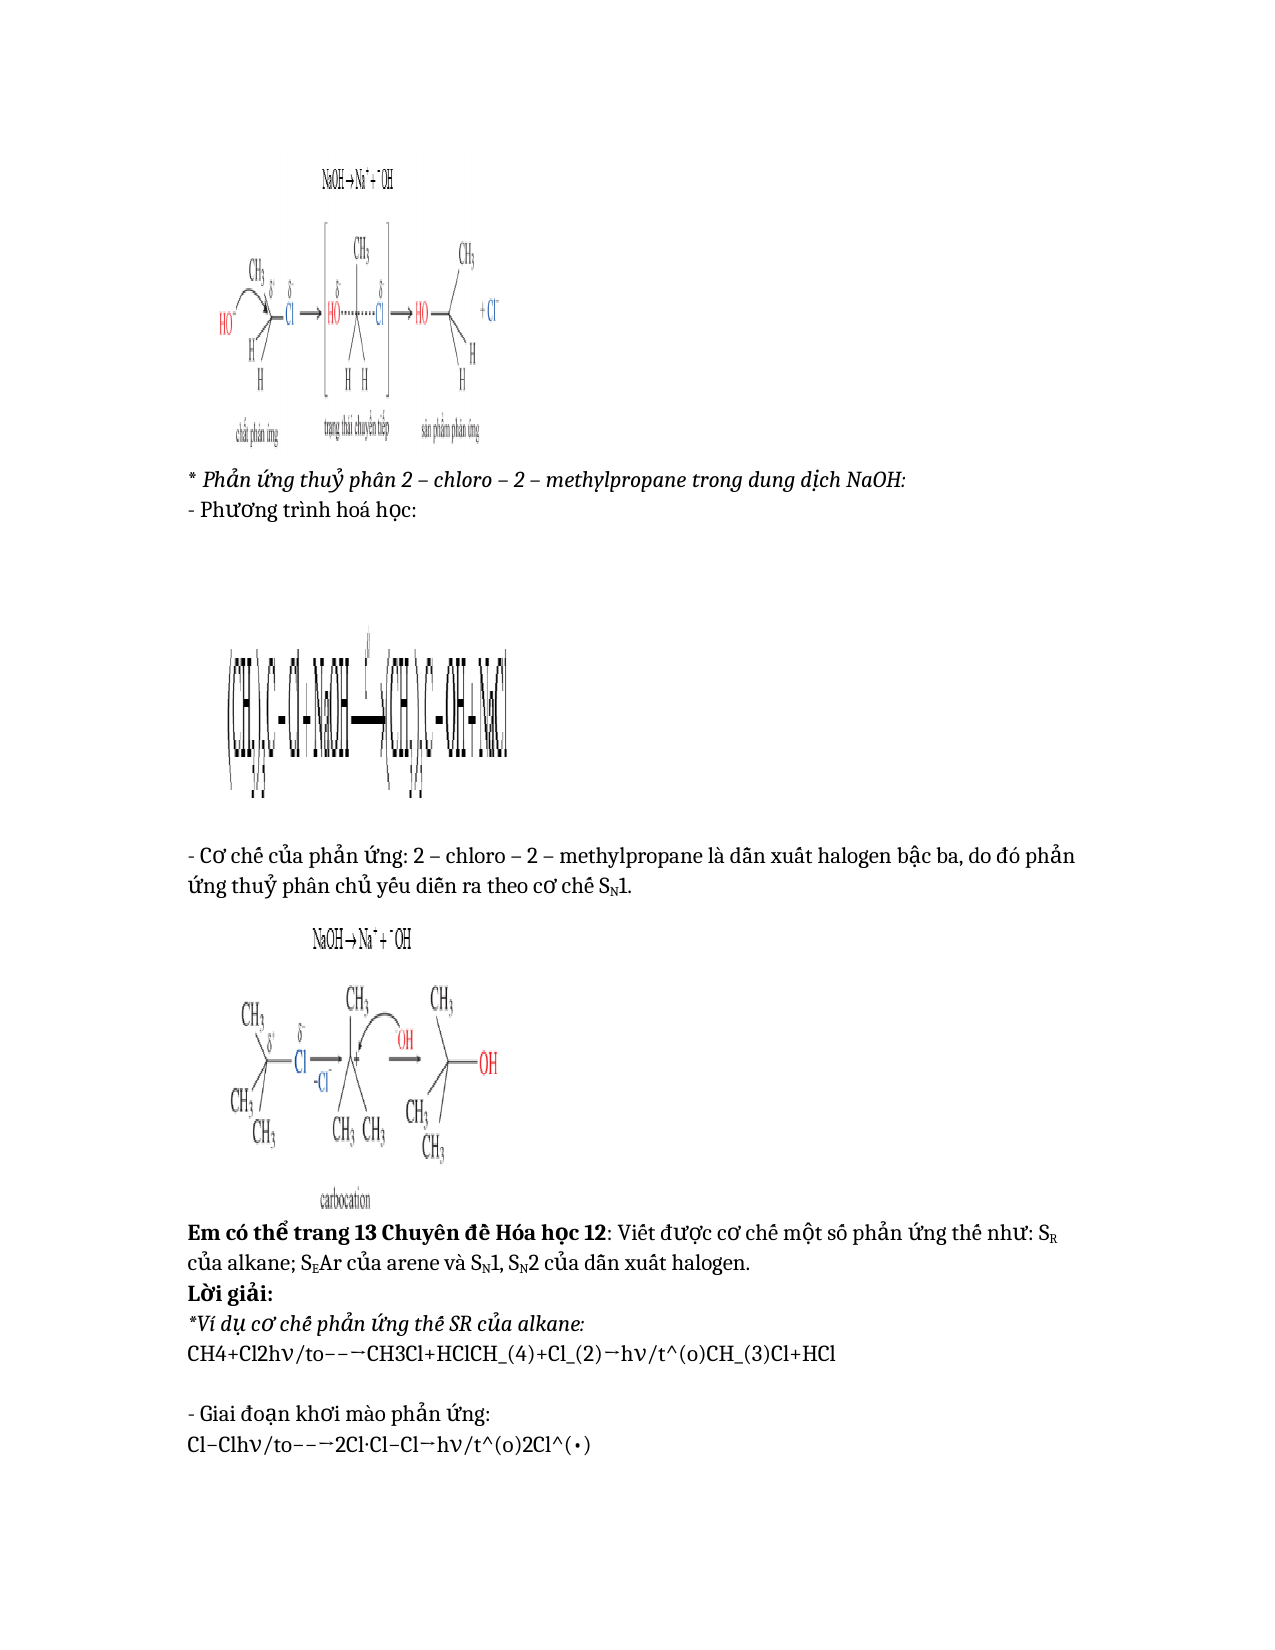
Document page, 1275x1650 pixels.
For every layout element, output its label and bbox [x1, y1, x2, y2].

picture [206, 903, 519, 1216]
picture [206, 526, 519, 840]
picture [206, 150, 519, 463]
text [187, 150, 1087, 1488]
